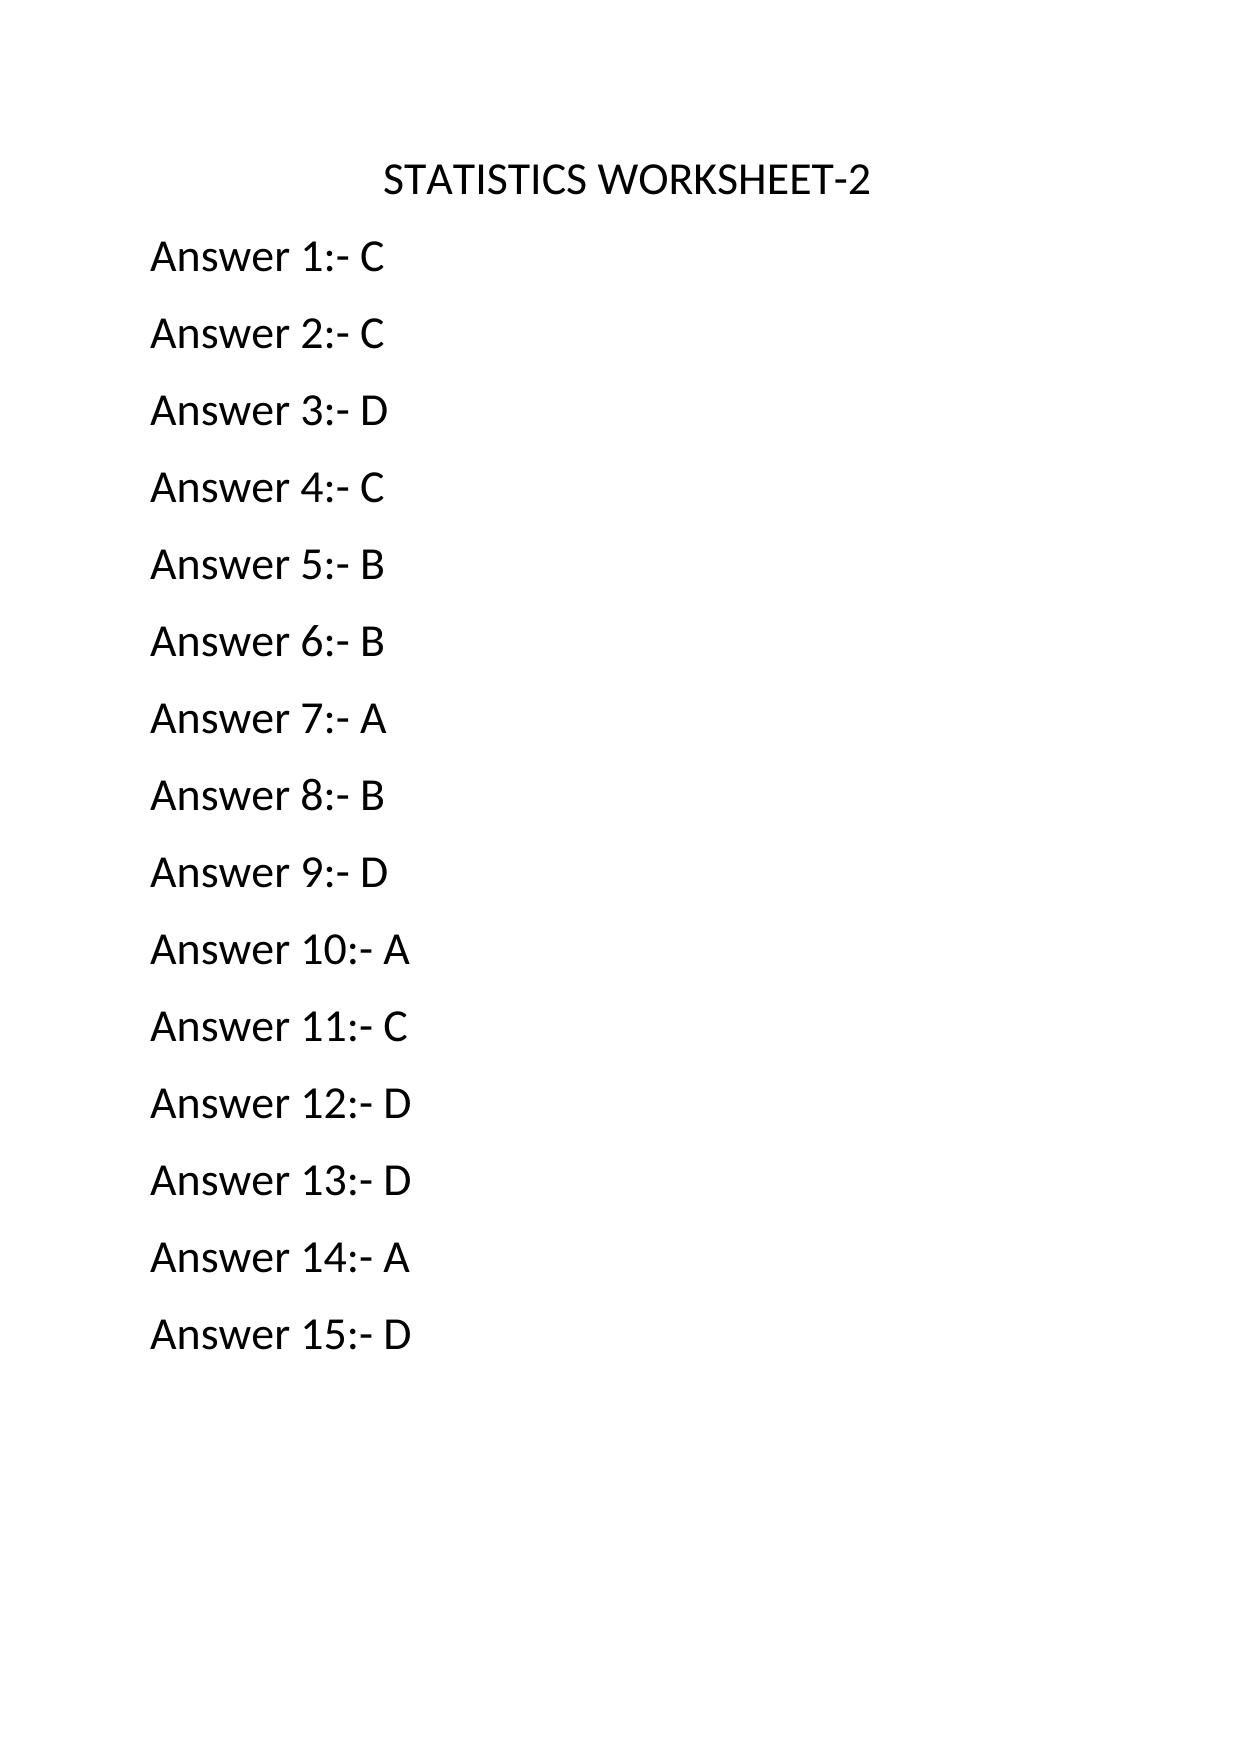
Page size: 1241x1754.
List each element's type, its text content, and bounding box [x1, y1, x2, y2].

text Answer 15:- D [150, 1305, 1090, 1361]
text Answer 9:- D [150, 843, 1090, 899]
text Answer 5:- B [150, 535, 1090, 591]
text Answer 12:- D [150, 1074, 1090, 1130]
text Answer 3:- D [150, 381, 1090, 437]
text Answer 13:- D [150, 1151, 1090, 1207]
text Answer 7:- A [150, 689, 1090, 745]
text STATISTICS WORKSHEET-2 [150, 150, 1090, 206]
text Answer 1:- C [150, 227, 1090, 283]
text Answer 8:- B [150, 766, 1090, 822]
text Answer 10:- A [150, 920, 1090, 976]
text Answer 4:- C [150, 458, 1090, 514]
text Answer 6:- B [150, 612, 1090, 668]
text Answer 14:- A [150, 1228, 1090, 1284]
text Answer 11:- C [150, 997, 1090, 1053]
text Answer 2:- C [150, 304, 1090, 360]
